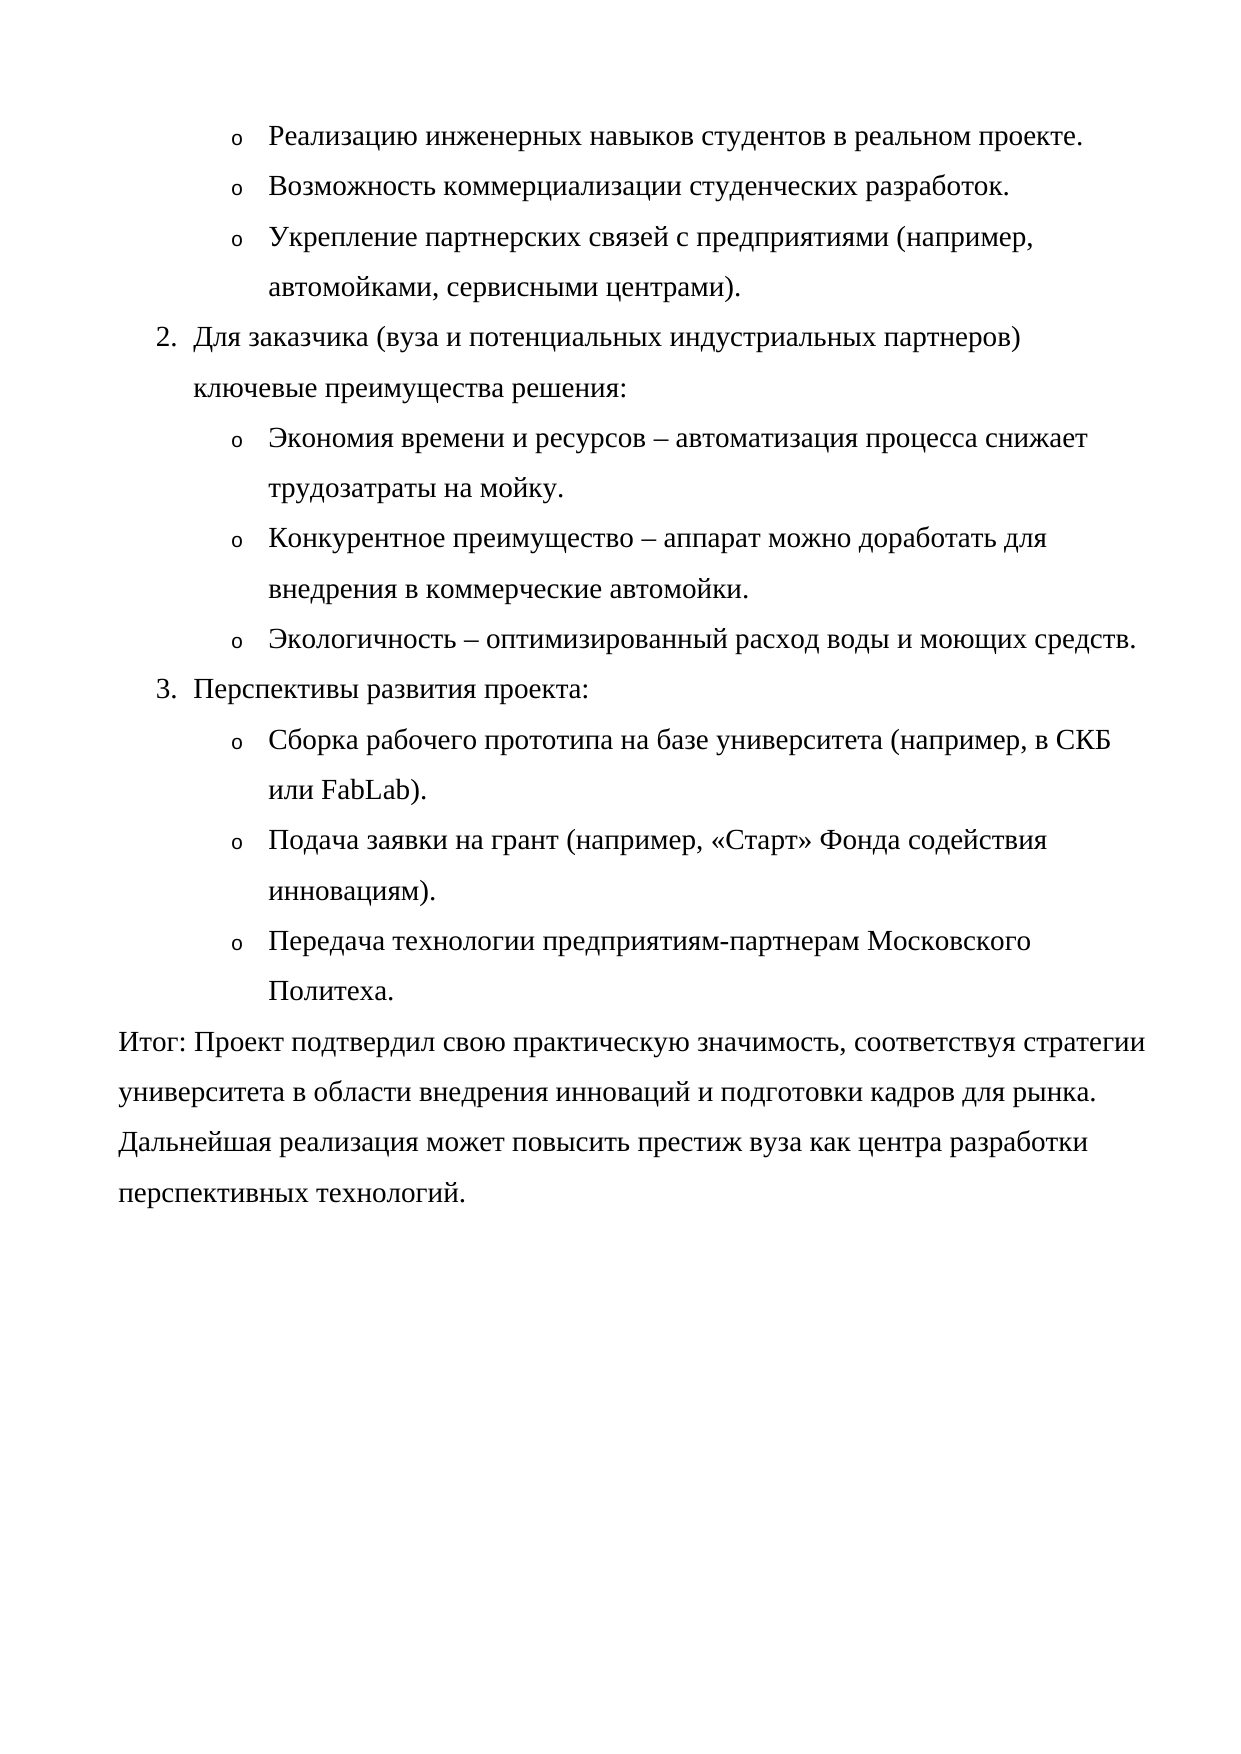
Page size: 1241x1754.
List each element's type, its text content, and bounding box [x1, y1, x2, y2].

list Реализацию инженерных навыков студентов в реальном проекте. [231, 118, 1152, 152]
list Экологичность – оптимизированный расход воды и моющих средств. [231, 621, 1152, 655]
text Итог: Проект подтвердил свою практическую значимость, соответствуя стратегии университета в области внедрения инноваций и подготовки кадров для рынка. Дальнейшая реализация может повысить престиж вуза как центра разработки перспективных технологий. [118, 1024, 1152, 1208]
list Передача технологии предприятиям-партнерам Московского Политеха. [231, 923, 1152, 1007]
list Перспективы развития проекта: [156, 672, 1152, 705]
list Конкурентное преимущество – аппарат можно доработать для внедрения в коммерческие автомойки. [231, 521, 1152, 604]
list Подача заявки на грант (например, «Старт» Фонда содействия инновациям). [231, 822, 1152, 906]
list Для заказчика (вуза и потенциальных индустриальных партнеров) ключевые преимущества решения: [156, 319, 1152, 403]
list Укрепление партнерских связей с предприятиями (например, автомойками, сервисными центрами). [231, 219, 1152, 303]
list Возможность коммерциализации студенческих разработок. [231, 168, 1152, 202]
list Сборка рабочего прототипа на базе университета (например, в СКБ или FabLab). [231, 722, 1152, 806]
list Экономия времени и ресурсов – автоматизация процесса снижает трудозатраты на мойку. [231, 420, 1152, 504]
